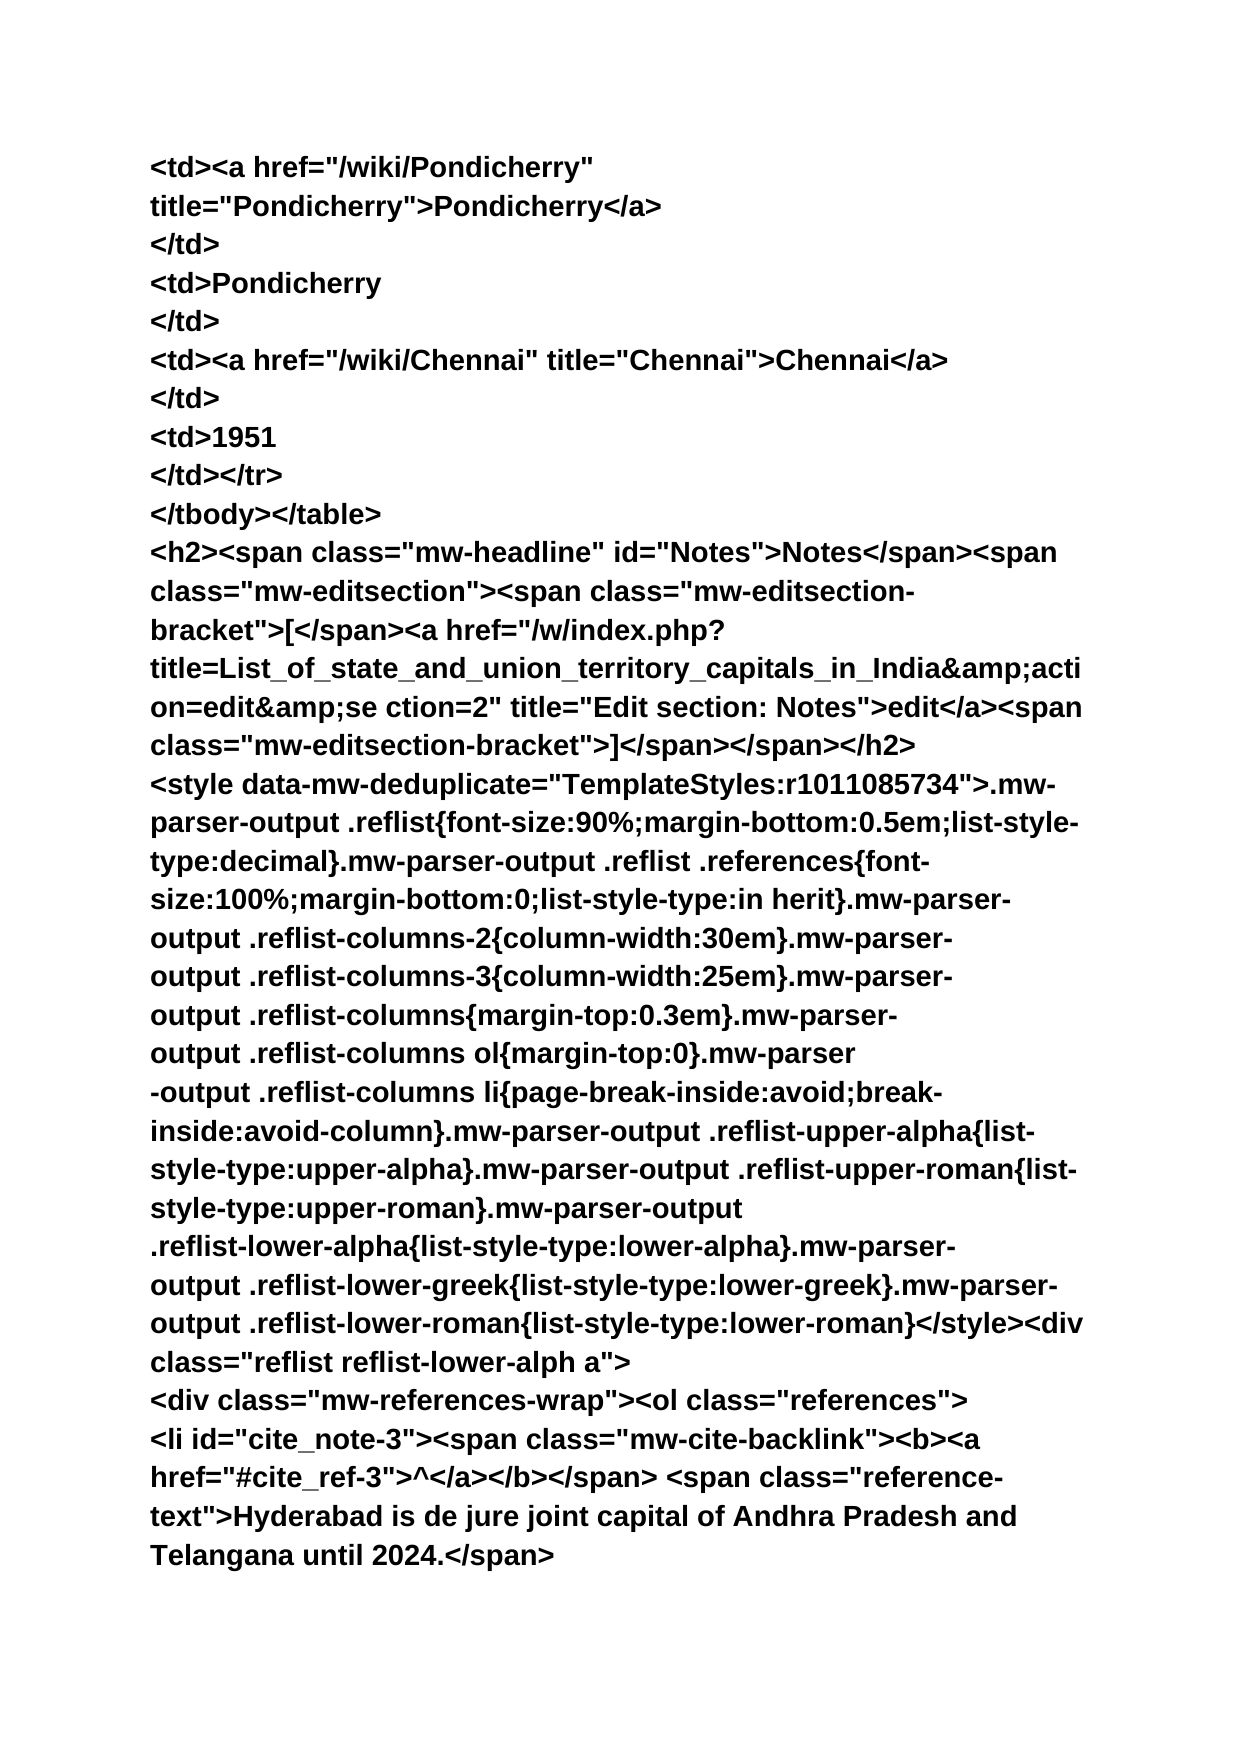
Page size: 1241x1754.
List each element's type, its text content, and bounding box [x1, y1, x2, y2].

text </tbody></table> [150, 497, 1090, 530]
text <h2><span class="mw-headline" id="Notes">Notes</span><span class="mw-editsection"><span class="mw-editsection-bracket">[</span><a href="/w/index.php?title=List_of_state_and_union_territory_capitals_in_India&amp;action=edit&amp;se ction=2" title="Edit section: Notes">edit</a><span class="mw-editsection-bracket">]</span></span></h2> [150, 535, 1090, 762]
text <div class="mw-references-wrap"><ol class="references"> [150, 1383, 1090, 1417]
text <td><a href="/wiki/Chennai" title="Chennai">Chennai</a> [150, 343, 1090, 376]
text </td> [150, 381, 1090, 415]
text .reflist-lower-alpha{list-style-type:lower-alpha}.mw-parser-output .reflist-lower-greek{list-style-type:lower-greek}.mw-parser-output .reflist-lower-roman{list-style-type:lower-roman}</style><div class="reflist reflist-lower-alph a"> [150, 1229, 1090, 1378]
text <td>Pondicherry [150, 266, 1090, 299]
text <style data-mw-deduplicate="TemplateStyles:r1011085734">.mw-parser-output .reflist{font-size:90%;margin-bottom:0.5em;list-style-type:decimal}.mw-parser-output .reflist .references{font-size:100%;margin-bottom:0;list-style-type:in herit}.mw-parser-output .reflist-columns-2{column-width:30em}.mw-parser-output .reflist-columns-3{column-width:25em}.mw-parser-output .reflist-columns{margin-top:0.3em}.mw-parser-output .reflist-columns ol{margin-top:0}.mw-parser [150, 767, 1090, 1070]
text </td> [150, 304, 1090, 338]
text -output .reflist-columns li{page-break-inside:avoid;break-inside:avoid-column}.mw-parser-output .reflist-upper-alpha{list-style-type:upper-alpha}.mw-parser-output .reflist-upper-roman{list-style-type:upper-roman}.mw-parser-output [150, 1075, 1090, 1224]
text </td> [150, 227, 1090, 261]
text <li id="cite_note-3"><span class="mw-cite-backlink"><b><a href="#cite_ref-3">^</a></b></span> <span class="reference-text">Hyderabad is de jure joint capital of Andhra Pradesh and Telangana until 2024.</span> [150, 1422, 1090, 1571]
text <td>1951 [150, 420, 1090, 453]
text <td><a href="/wiki/Pondicherry" title="Pondicherry">Pondicherry</a> [150, 150, 1090, 222]
text </td></tr> [150, 458, 1090, 492]
